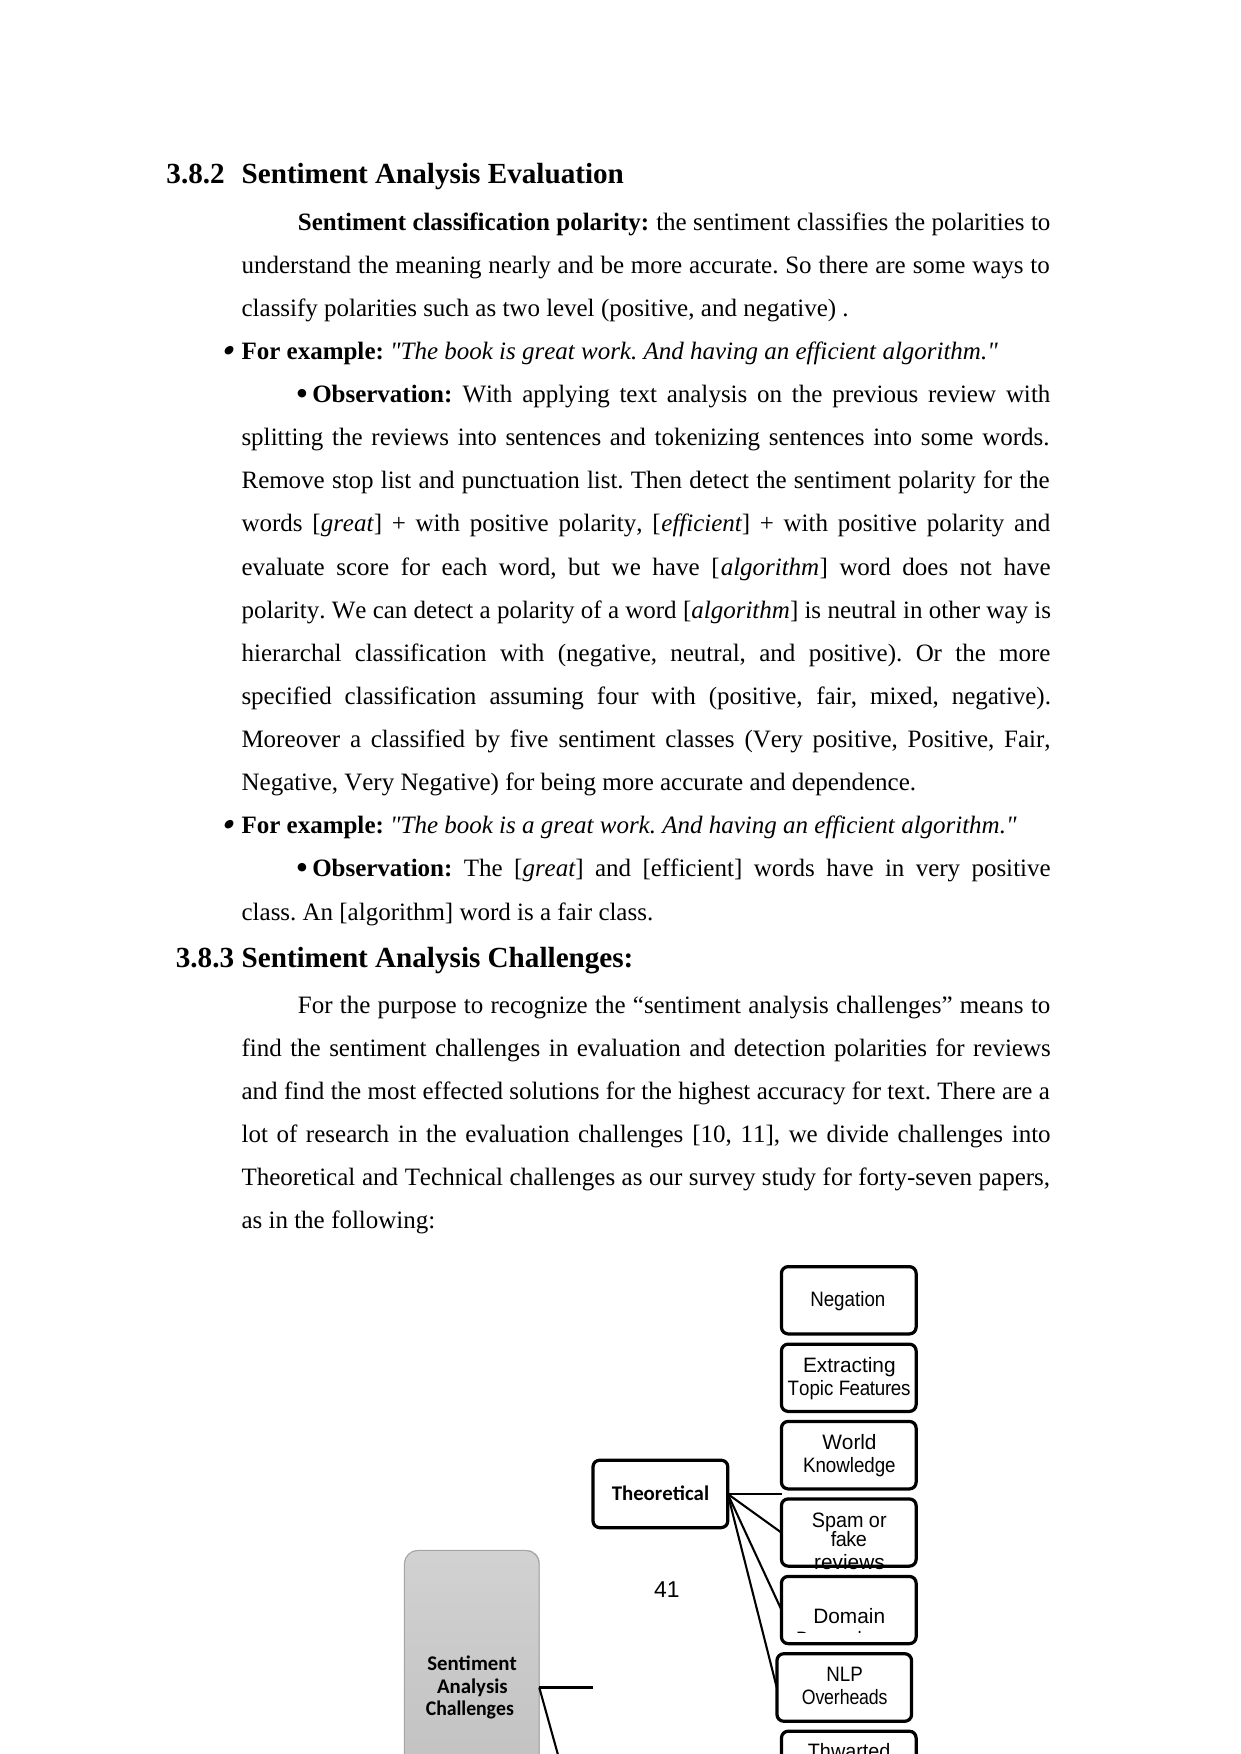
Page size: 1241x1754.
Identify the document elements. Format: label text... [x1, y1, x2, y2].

text Sentiment classification polarity: the sentiment classifies the polarities to understand the meaning nearly and be more accurate. So there are some ways to classify polarities such as two level (positive, and negative) . [241, 207, 1051, 322]
list For example: "The book is great work. And having an efficient algorithm." [222, 336, 1051, 365]
list Observation: With applying text analysis on the previous review with splitting the reviews into sentences and tokenizing sentences into some words. Remove stop list and punctuation list. Then detect the sentiment polarity for the words [great] + with positive polarity, [efficient] + with positive polarity and evaluate score for each word, but we have [algorithm] word does not have polarity. We can detect a polarity of a word [algorithm] is neutral in other way is hierarchal classification with (negative, neutral, and positive). Or the more specified classification assuming four with (positive, fair, mixed, negative). Moreover a classified by five sentiment classes (Very positive, Positive, Fair, Negative, Very Negative) for being more accurate and dependence. [241, 379, 1051, 796]
subtitle Sentiment Analysis Challenges: [176, 940, 1051, 973]
picture [405, 1551, 538, 1754]
list For example: "The book is a great work. And having an efficient algorithm." [222, 810, 1051, 839]
picture [532, 1550, 540, 1560]
picture [404, 1550, 412, 1558]
subtitle Sentiment Analysis Evaluation [166, 156, 1051, 190]
list Observation: The [great] and [efficient] words have in very positive class. An [algorithm] word is a fair class. [241, 853, 1051, 925]
text For the purpose to recognize the “sentiment analysis challenges” means to find the sentiment challenges in evaluation and detection polarities for reviews and find the most effected solutions for the highest accuracy for text. There are a lot of research in the evaluation challenges [10, 11], we divide challenges into Theoretical and Technical challenges as our survey study for forty-seven papers, as in the following: [241, 990, 1051, 1234]
